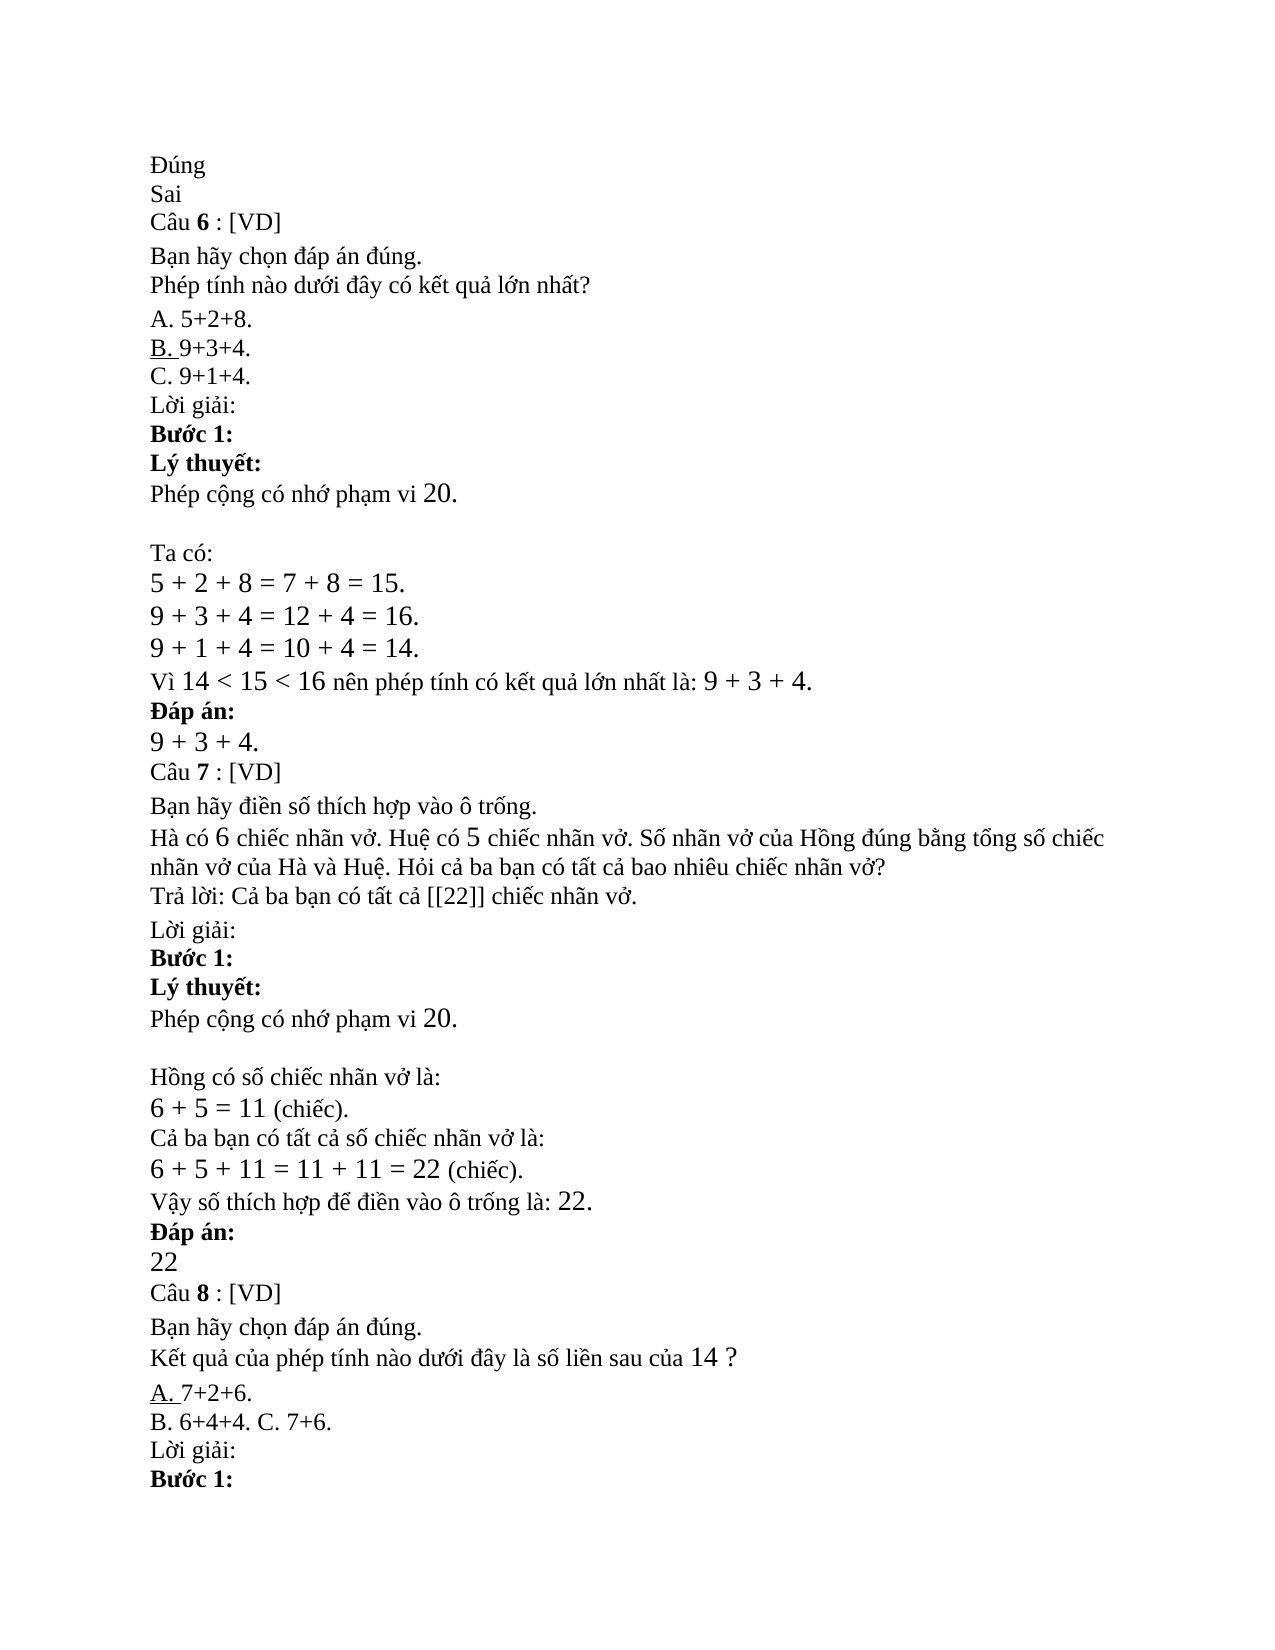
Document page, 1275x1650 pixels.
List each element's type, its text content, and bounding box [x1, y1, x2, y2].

text Bước 1: [150, 419, 1125, 448]
text Lý thuyết: Phép cộng có nhớ phạm vi 20. Hồng có số chiếc nhãn vở là: 6 + 5 = 11 (chiếc). Cả ba bạn có tất cả số chiếc nhãn vở là: 6 + 5 + 11 = 11 + 11 = 22 (chiếc). Vậy số thích hợp để điền vào ô trống là: 22. Đáp án: 22 [150, 972, 1125, 1278]
text C. 9+1+4. [150, 361, 1125, 390]
text Bước 1: [150, 1464, 1125, 1493]
text Bạn hãy chọn đáp án đúng. Phép tính nào dưới đây có kết quả lớn nhất? [150, 241, 1125, 299]
text Lời giải: [150, 915, 1125, 943]
text Câu 7 : [VD] [150, 757, 1125, 786]
text Bạn hãy điền số thích hợp vào ô trống. Hà có 6 chiếc nhãn vở. Huệ có 5 chiếc nhãn vở. Số nhãn vở của Hồng đúng bằng tổng số chiếc nhãn vở của Hà và Huệ. Hỏi cả ba bạn có tất cả bao nhiêu chiếc nhãn vở? Trả lời: Cả ba bạn có tất cả [[22]] chiếc nhãn vở. [150, 791, 1125, 909]
text A. 7+2+6. [150, 1378, 1125, 1407]
text Lời giải: [150, 390, 1125, 419]
text Câu 8 : [VD] [150, 1278, 1125, 1307]
text B. 9+3+4. [150, 333, 1125, 361]
text A. 5+2+8. [150, 304, 1125, 333]
text Lời giải: [150, 1436, 1125, 1464]
text Câu 6 : [VD] [150, 207, 1125, 236]
text B. 6+4+4. C. 7+6. [150, 1407, 1125, 1436]
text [150, 150, 1125, 207]
text Bạn hãy chọn đáp án đúng. Kết quả của phép tính nào dưới đây là số liền sau của 14 ? [150, 1312, 1125, 1373]
text Bước 1: [150, 943, 1125, 972]
text Lý thuyết: Phép cộng có nhớ phạm vi 20. Ta có: 5 + 2 + 8 = 7 + 8 = 15. 9 + 3 + 4 = 12 + 4 = 16. 9 + 1 + 4 = 10 + 4 = 14. Vì 14 < 15 < 16 nên phép tính có kết quả lớn nhất là: 9 + 3 + 4. Đáp án: 9 + 3 + 4. [150, 448, 1125, 757]
